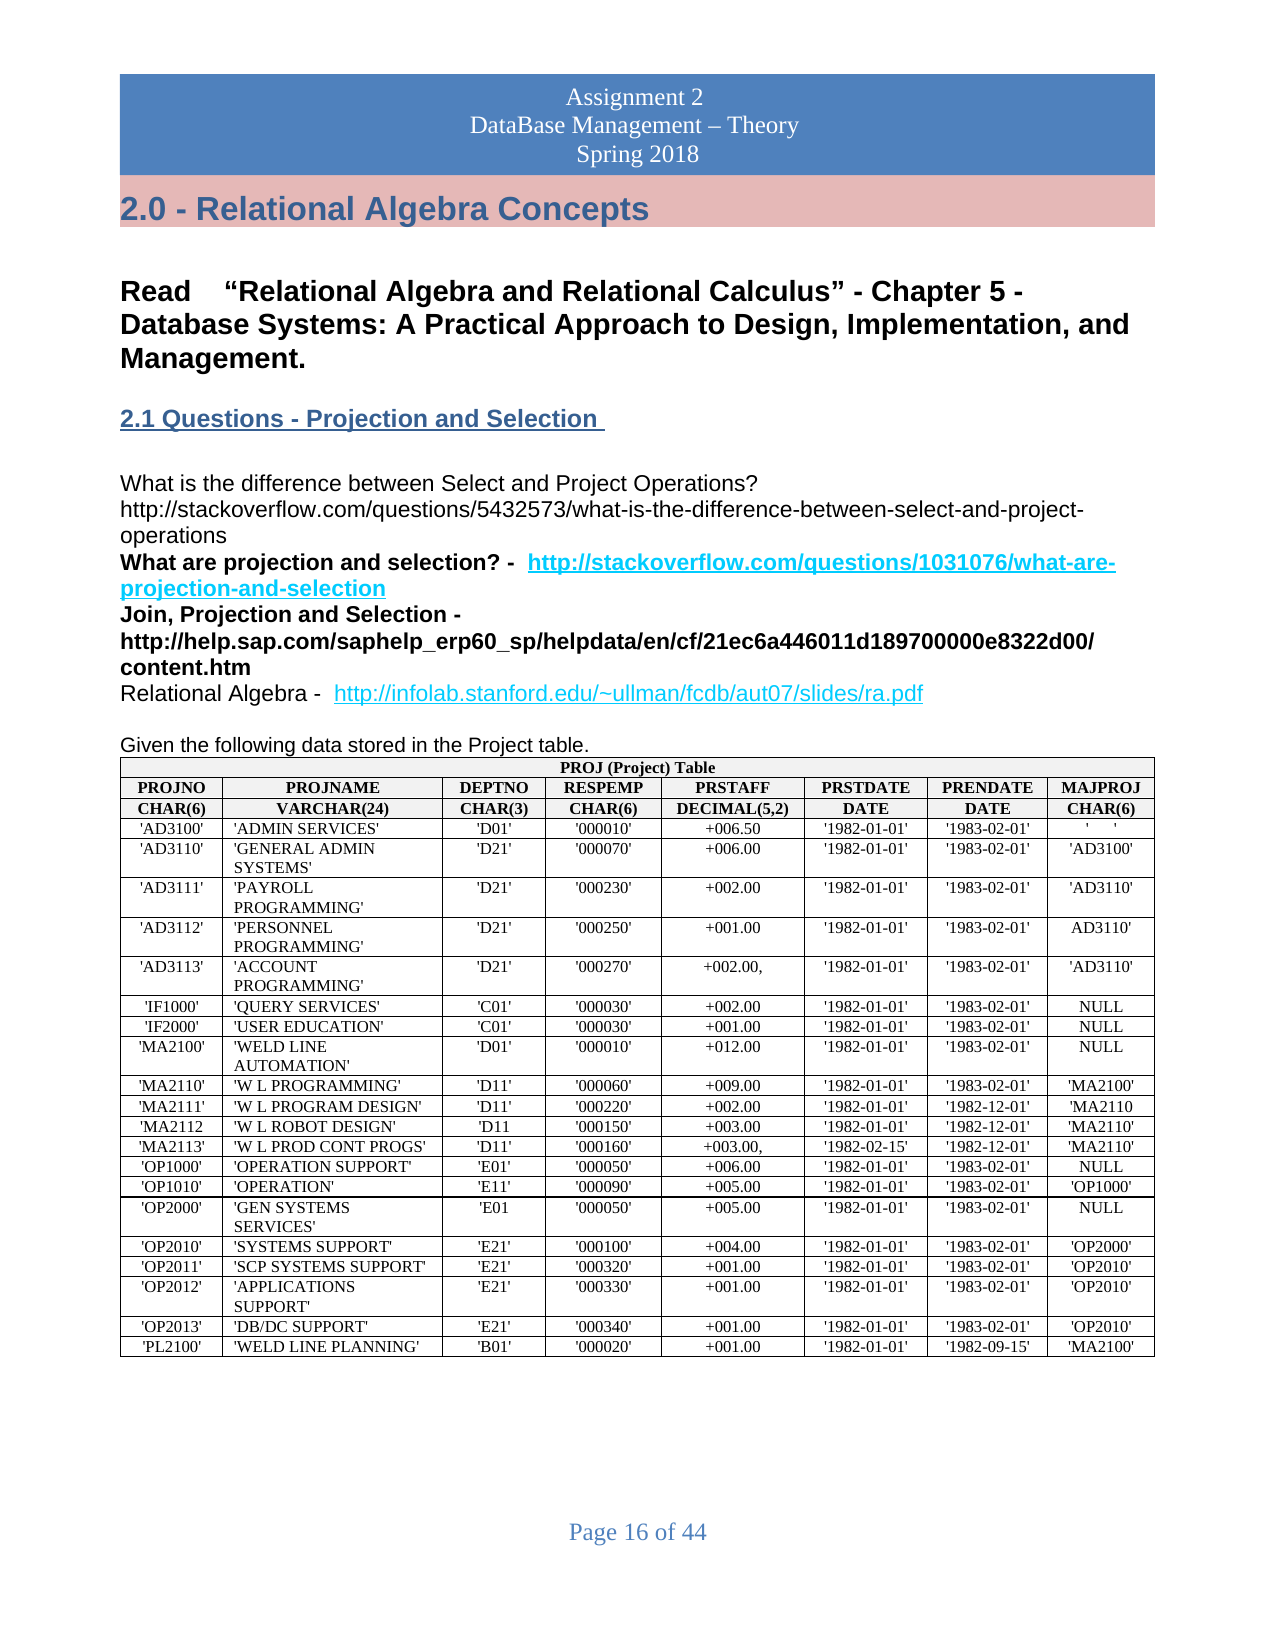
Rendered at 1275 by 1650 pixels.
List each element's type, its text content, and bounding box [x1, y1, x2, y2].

table_cell 'W L PROGRAM DESIGN' [223, 1096, 442, 1116]
table_cell +002.00 [662, 1096, 804, 1116]
table_cell 'D11 [443, 1117, 545, 1136]
table_cell VARCHAR(24) [223, 799, 442, 818]
table_cell PROJNAME [223, 778, 442, 797]
subtitle 2.1 Questions - Projection and Selection [120, 404, 1155, 433]
table_cell '1982-01-01' [805, 957, 927, 995]
table_cell 'MA2100' [1048, 1076, 1154, 1095]
table_cell NULL [1048, 996, 1154, 1016]
table_cell 'AD3111' [121, 878, 222, 917]
table_cell +001.00 [662, 1337, 804, 1356]
table_cell 'D11' [443, 1096, 545, 1116]
table_cell '1983-02-01' [928, 1177, 1047, 1196]
table_cell +004.00 [662, 1237, 804, 1256]
table_cell '1982-01-01' [805, 819, 927, 838]
table_cell 'USER EDUCATION' [223, 1017, 442, 1036]
table_cell 'OP2010' [1048, 1257, 1154, 1276]
table_cell '000340' [546, 1317, 661, 1336]
table_cell +001.00 [662, 918, 804, 956]
table_cell 'OP2010' [1048, 1277, 1154, 1316]
table_cell '1982-12-01' [928, 1137, 1047, 1156]
table_cell '1982-01-01' [805, 1237, 927, 1256]
table_cell 'PERSONNEL PROGRAMMING' [223, 918, 442, 956]
table_cell 'B01' [443, 1337, 545, 1356]
table_cell '000030' [546, 996, 661, 1016]
table_cell 'MA2110 [1048, 1096, 1154, 1116]
table_cell 'D01' [443, 1037, 545, 1075]
table_cell '1982-01-01' [805, 1157, 927, 1176]
table_cell '1982-01-01' [805, 1337, 927, 1356]
text Read “Relational Algebra and Relational Calculus” - Chapter 5 - Database Systems: A Practical Approach to Design, Implementation, and Management. [120, 273, 1155, 374]
table_cell +005.00 [662, 1177, 804, 1196]
table_cell +002.00 [662, 878, 804, 917]
table_cell 'ADMIN SERVICES' [223, 819, 442, 838]
table_cell NULL [1048, 1017, 1154, 1036]
table_cell 'D21' [443, 839, 545, 877]
table_cell '000010' [546, 819, 661, 838]
table_cell 'W L PROGRAMMING' [223, 1076, 442, 1095]
table_cell '1982-01-01' [805, 1317, 927, 1336]
table_cell '000320' [546, 1257, 661, 1276]
table_cell PRSTAFF [662, 778, 804, 797]
table_cell 'DB/DC SUPPORT' [223, 1317, 442, 1336]
table_cell 'D21' [443, 878, 545, 917]
table_cell 'MA2112 [121, 1117, 222, 1136]
table_cell NULL [1048, 1198, 1154, 1236]
table_cell 'APPLICATIONS SUPPORT' [223, 1277, 442, 1316]
table_cell '1983-02-01' [928, 819, 1047, 838]
text What is the difference between Select and Project Operations? http://stackoverflow.com/questions/5432573/what-is-the-difference-between-select-and-project-operations [120, 469, 1155, 549]
table_cell 'W L ROBOT DESIGN' [223, 1117, 442, 1136]
table_cell '1982-01-01' [805, 1198, 927, 1236]
table_cell '000070' [546, 839, 661, 877]
table_cell '000150' [546, 1117, 661, 1136]
table_cell 'AD3100' [121, 819, 222, 838]
table_cell 'AD3110' [1048, 878, 1154, 917]
table_cell 'SYSTEMS SUPPORT' [223, 1237, 442, 1256]
table_cell 'AD3110' [1048, 957, 1154, 995]
table_cell '1983-02-01' [928, 1257, 1047, 1276]
table_cell CHAR(6) [121, 799, 222, 818]
table_cell PRSTDATE [805, 778, 927, 797]
table_cell NULL [1048, 1157, 1154, 1176]
table_cell '1983-02-01' [928, 957, 1047, 995]
table_cell 'OPERATION SUPPORT' [223, 1157, 442, 1176]
table_cell 'MA2110' [1048, 1137, 1154, 1156]
table_cell '000090' [546, 1177, 661, 1196]
table_cell '000010' [546, 1037, 661, 1075]
table_cell 'AD3110' [121, 839, 222, 877]
table_cell DATE [928, 799, 1047, 818]
table_cell '1982-01-01' [805, 1277, 927, 1316]
table_cell 'AD3113' [121, 957, 222, 995]
table_cell '000050' [546, 1157, 661, 1176]
table_cell +006.50 [662, 819, 804, 838]
table_cell '1982-01-01' [805, 1257, 927, 1276]
text Relational Algebra - http://infolab.stanford.edu/~ullman/fcdb/aut07/slides/ra.pdf [120, 680, 1155, 707]
table_cell '1982-01-01' [805, 918, 927, 956]
table_cell 'OP2010' [121, 1237, 222, 1256]
table_cell '1983-02-01' [928, 1017, 1047, 1036]
table_cell 'WELD LINE PLANNING' [223, 1337, 442, 1356]
table_cell '000160' [546, 1137, 661, 1156]
table_cell '000250' [546, 918, 661, 956]
table_cell +002.00 [662, 996, 804, 1016]
table_cell '1982-01-01' [805, 1017, 927, 1036]
table_cell 'QUERY SERVICES' [223, 996, 442, 1016]
table_cell '1983-02-01' [928, 1198, 1047, 1236]
table_cell 'OPERATION' [223, 1177, 442, 1196]
table_cell 'IF2000' [121, 1017, 222, 1036]
table_cell +005.00 [662, 1198, 804, 1236]
text Join, Projection and Selection - http://help.sap.com/saphelp_erp60_sp/helpdata/en/cf/21ec6a446011d189700000e8322d00/content.htm [120, 601, 1155, 680]
table_cell 'OP2011' [121, 1257, 222, 1276]
table_cell 'OP2010' [1048, 1317, 1154, 1336]
table_cell '1982-01-01' [805, 1117, 927, 1136]
table_cell ' ' [1048, 819, 1154, 838]
table_cell '1983-02-01' [928, 996, 1047, 1016]
table_cell +006.00 [662, 1157, 804, 1176]
table_cell 'W L PROD CONT PROGS' [223, 1137, 442, 1156]
table_cell 'D21' [443, 918, 545, 956]
table_cell +009.00 [662, 1076, 804, 1095]
table_cell RESPEMP [546, 778, 661, 797]
table_header PROJ (Project) Table [121, 758, 1154, 777]
table_cell 'AD3112' [121, 918, 222, 956]
table_cell 'ACCOUNT PROGRAMMING' [223, 957, 442, 995]
table_cell '1982-12-01' [928, 1096, 1047, 1116]
table_cell '1982-01-01' [805, 1037, 927, 1075]
table_cell +001.00 [662, 1277, 804, 1316]
table_cell 'MA2110' [1048, 1117, 1154, 1136]
table_cell 'MA2100' [1048, 1337, 1154, 1356]
table_cell '1983-02-01' [928, 1037, 1047, 1075]
table_cell CHAR(3) [443, 799, 545, 818]
table_cell 'AD3100' [1048, 839, 1154, 877]
table_cell '000020' [546, 1337, 661, 1356]
table_cell '000100' [546, 1237, 661, 1256]
table_cell '1982-01-01' [805, 839, 927, 877]
table_cell +003.00 [662, 1117, 804, 1136]
table_cell 'OP2013' [121, 1317, 222, 1336]
table_cell NULL [1048, 1037, 1154, 1075]
table_cell '1983-02-01' [928, 918, 1047, 956]
table_cell CHAR(6) [1048, 799, 1154, 818]
table_cell 'OP1000' [121, 1157, 222, 1176]
text What are projection and selection? - http://stackoverflow.com/questions/1031076/what-are-projection-and-selection [120, 549, 1155, 601]
table_cell 'MA2110' [121, 1076, 222, 1095]
table_cell '000270' [546, 957, 661, 995]
table_cell '1983-02-01' [928, 1237, 1047, 1256]
table_cell 'E01' [443, 1157, 545, 1176]
table_cell '000230' [546, 878, 661, 917]
table_cell +012.00 [662, 1037, 804, 1075]
table_cell +001.00 [662, 1317, 804, 1336]
table_cell PRENDATE [928, 778, 1047, 797]
table_cell 'WELD LINE AUTOMATION' [223, 1037, 442, 1075]
table_cell '1983-02-01' [928, 839, 1047, 877]
table_cell 'MA2111' [121, 1096, 222, 1116]
table_cell '1982-12-01' [928, 1117, 1047, 1136]
table_cell 'OP1000' [1048, 1177, 1154, 1196]
table_cell +001.00 [662, 1017, 804, 1036]
table_cell 'D21' [443, 957, 545, 995]
table_cell DECIMAL(5,2) [662, 799, 804, 818]
table_cell 'E21' [443, 1237, 545, 1256]
table_cell '1983-02-01' [928, 1076, 1047, 1095]
table_cell 'E01 [443, 1198, 545, 1236]
text Given the following data stored in the Project table. [120, 733, 1155, 757]
table_cell '000220' [546, 1096, 661, 1116]
table_cell '1983-02-01' [928, 1317, 1047, 1336]
table_cell '1982-01-01' [805, 878, 927, 917]
table_cell '1983-02-01' [928, 1277, 1047, 1316]
table_cell 'D01' [443, 819, 545, 838]
table_cell AD3110' [1048, 918, 1154, 956]
table_cell '1982-02-15' [805, 1137, 927, 1156]
table_cell '1982-01-01' [805, 1177, 927, 1196]
table_cell 'E21' [443, 1277, 545, 1316]
table_cell '000330' [546, 1277, 661, 1316]
table_cell 'GENERAL ADMIN SYSTEMS' [223, 839, 442, 877]
table_cell DATE [805, 799, 927, 818]
table_cell '000030' [546, 1017, 661, 1036]
table_cell 'PAYROLL PROGRAMMING' [223, 878, 442, 917]
table_cell '1982-01-01' [805, 1076, 927, 1095]
table_cell 'IF1000' [121, 996, 222, 1016]
table_cell 'OP2012' [121, 1277, 222, 1316]
table_cell +003.00, [662, 1137, 804, 1156]
table_cell 'E21' [443, 1257, 545, 1276]
table_cell '1983-02-01' [928, 1157, 1047, 1176]
table_cell 'PL2100' [121, 1337, 222, 1356]
table_cell +006.00 [662, 839, 804, 877]
table_cell DEPTNO [443, 778, 545, 797]
table_cell +002.00, [662, 957, 804, 995]
table_cell 'D11' [443, 1137, 545, 1156]
table_cell '1982-01-01' [805, 1096, 927, 1116]
table_cell '1983-02-01' [928, 878, 1047, 917]
table_cell 'E21' [443, 1317, 545, 1336]
subtitle 2.0 - Relational Algebra Concepts [120, 176, 1155, 227]
table_cell +001.00 [662, 1257, 804, 1276]
table_cell 'D11' [443, 1076, 545, 1095]
table_cell 'SCP SYSTEMS SUPPORT' [223, 1257, 442, 1276]
table_cell 'MA2113' [121, 1137, 222, 1156]
table_cell PROJNO [121, 778, 222, 797]
table_cell '1982-09-15' [928, 1337, 1047, 1356]
table_cell MAJPROJ [1048, 778, 1154, 797]
table_cell '1982-01-01' [805, 996, 927, 1016]
table_cell 'OP2000' [1048, 1237, 1154, 1256]
table_cell 'OP2000' [121, 1198, 222, 1236]
table_cell '000060' [546, 1076, 661, 1095]
table_cell CHAR(6) [546, 799, 661, 818]
table_cell 'GEN SYSTEMS SERVICES' [223, 1198, 442, 1236]
table_cell 'MA2100' [121, 1037, 222, 1075]
table_cell 'C01' [443, 1017, 545, 1036]
table_cell '000050' [546, 1198, 661, 1236]
table_cell 'E11' [443, 1177, 545, 1196]
table_cell 'C01' [443, 996, 545, 1016]
table_cell 'OP1010' [121, 1177, 222, 1196]
